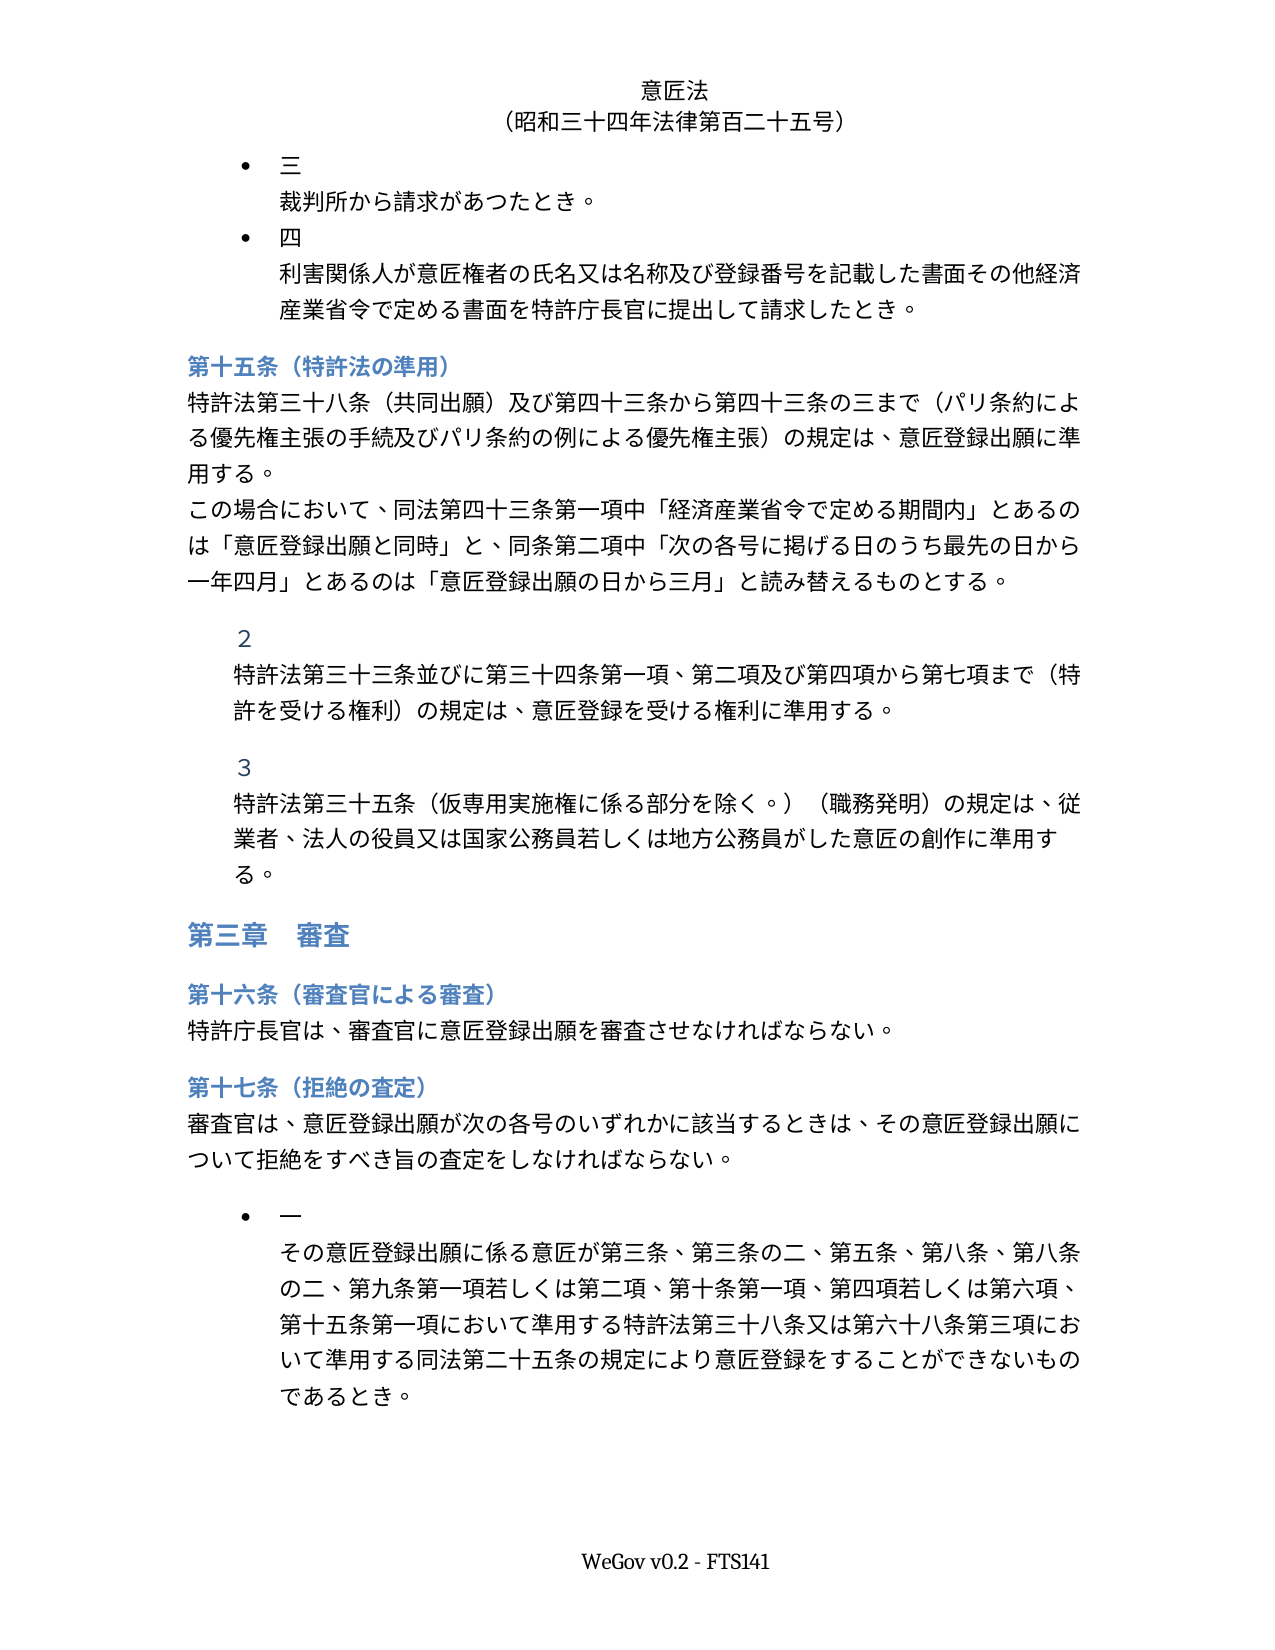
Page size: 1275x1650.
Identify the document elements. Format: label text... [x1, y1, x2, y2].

list 一 その意匠登録出願に係る意匠が第三条、第三条の二、第五条、第八条、第八条の二、第九条第一項若しくは第二項、第十条第一項、第四項若しくは第六項、第十五条第一項において準用する特許法第三十八条又は第六十八条第三項において準用する同法第二十五条の規定により意匠登録をすることができないものであるとき。 [242, 1201, 1087, 1412]
subtitle ３ [233, 752, 1087, 783]
text 特許法第三十八条（共同出願）及び第四十三条から第四十三条の三まで（パリ条約による優先権主張の手続及びパリ条約の例による優先権主張）の規定は、意匠登録出願に準用する。 この場合において、同法第四十三条第一項中「経済産業省令で定める期間内」とあるのは「意匠登録出願と同時」と、同条第二項中「次の各号に掲げる日のうち最先の日から一年四月」とあるのは「意匠登録出願の日から三月」と読み替えるものとする。 [187, 386, 1087, 597]
subtitle 第三章 審査 [187, 916, 1087, 953]
list 四 利害関係人が意匠権者の氏名又は名称及び登録番号を記載した書面その他経済産業省令で定める書面を特許庁長官に提出して請求したとき。 [242, 222, 1087, 325]
subtitle 第十五条（特許法の準用） [187, 351, 1087, 382]
text 特許法第三十三条並びに第三十四条第一項、第二項及び第四項から第七項まで（特許を受ける権利）の規定は、意匠登録を受ける権利に準用する。 [233, 659, 1087, 726]
list 三 裁判所から請求があつたとき。 [242, 150, 1087, 217]
text 特許庁長官は、審査官に意匠登録出願を審査させなければならない。 [187, 1015, 1087, 1047]
text 特許法第三十五条（仮専用実施権に係る部分を除く。）（職務発明）の規定は、従業者、法人の役員又は国家公務員若しくは地方公務員がした意匠の創作に準用する。 [233, 787, 1087, 891]
subtitle ２ [233, 623, 1087, 654]
subtitle 第十六条（審査官による審査） [187, 979, 1087, 1011]
subtitle 第十七条（拒絶の査定） [187, 1072, 1087, 1103]
text 審査官は、意匠登録出願が次の各号のいずれかに該当するときは、その意匠登録出願について拒絶をすべき旨の査定をしなければならない。 [187, 1108, 1087, 1175]
